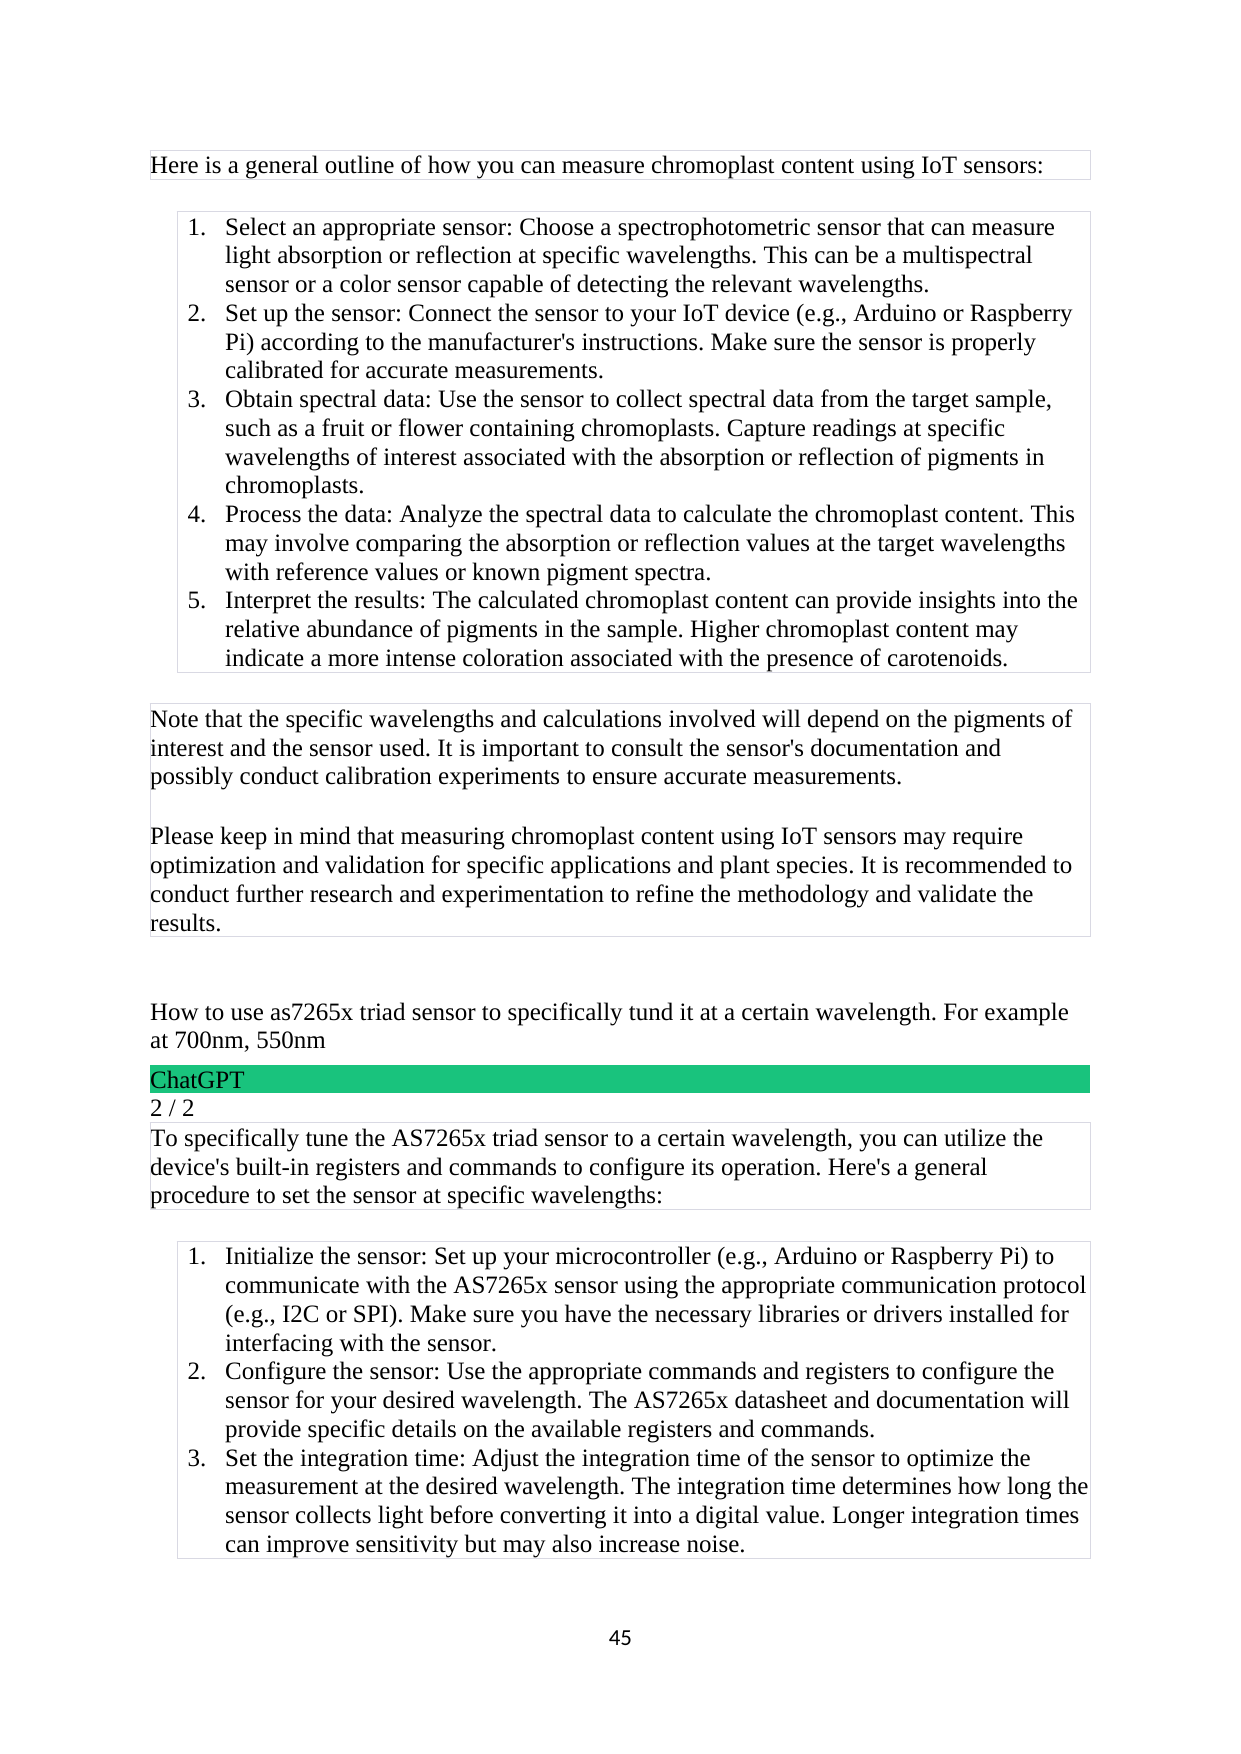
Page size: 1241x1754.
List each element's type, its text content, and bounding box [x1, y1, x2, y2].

list Obtain spectral data: Use the sensor to collect spectral data from the target sample, such as a fruit or flower containing chromoplasts. Capture readings at specific wavelengths of interest associated with the absorption or reflection of pigments in chromoplasts. [178, 383, 1090, 498]
text Here is a general outline of how you can measure chromoplast content using IoT sensors: [151, 151, 1090, 179]
list Interpret the results: The calculated chromoplast content can provide insights into the relative abundance of pigments in the sample. Higher chromoplast content may indicate a more intense coloration associated with the presence of carotenoids. [178, 585, 1090, 672]
list Set the integration time: Adjust the integration time of the sensor to optimize the measurement at the desired wavelength. The integration time determines how long the sensor collects light before converting it into a digital value. Longer integration times can improve sensitivity but may also increase noise. [178, 1442, 1090, 1558]
text 2 / 2 [150, 1093, 1090, 1122]
text To specifically tune the AS7265x triad sensor to a certain wavelength, you can utilize the device's built-in registers and commands to configure its operation. Here's a general procedure to set the sensor at specific wavelengths: [151, 1123, 1090, 1209]
list Configure the sensor: Use the appropriate commands and registers to configure the sensor for your desired wavelength. The AS7265x datasheet and documentation will provide specific details on the available registers and commands. [178, 1356, 1090, 1442]
text ChatGPT [150, 1065, 1090, 1093]
list Set up the sensor: Connect the sensor to your IoT device (e.g., Arduino or Raspberry Pi) according to the manufacturer's instructions. Make sure the sensor is properly calibrated for accurate measurements. [178, 297, 1090, 383]
list Process the data: Analyze the spectral data to calculate the chromoplast content. This may involve comparing the absorption or reflection values at the target wavelengths with reference values or known pigment spectra. [178, 498, 1090, 585]
list Select an appropriate sensor: Choose a spectrophotometric sensor that can measure light absorption or reflection at specific wavelengths. This can be a multispectral sensor or a color sensor capable of detecting the relevant wavelengths. [178, 212, 1090, 297]
text How to use as7265x triad sensor to specifically tund it at a certain wavelength. For example at 700nm, 550nm [150, 997, 1090, 1054]
text Please keep in mind that measuring chromoplast content using IoT sensors may require optimization and validation for specific applications and plant species. It is recommended to conduct further research and experimentation to refine the methodology and validate the results. [151, 821, 1090, 936]
text Note that the specific wavelengths and calculations involved will depend on the pigments of interest and the sensor used. It is important to consult the sensor's documentation and possibly conduct calibration experiments to ensure accurate measurements. [151, 704, 1090, 790]
list Initialize the sensor: Set up your microcontroller (e.g., Arduino or Raspberry Pi) to communicate with the AS7265x sensor using the appropriate communication protocol (e.g., I2C or SPI). Make sure you have the necessary libraries or drivers installed for interfacing with the sensor. [178, 1242, 1090, 1356]
